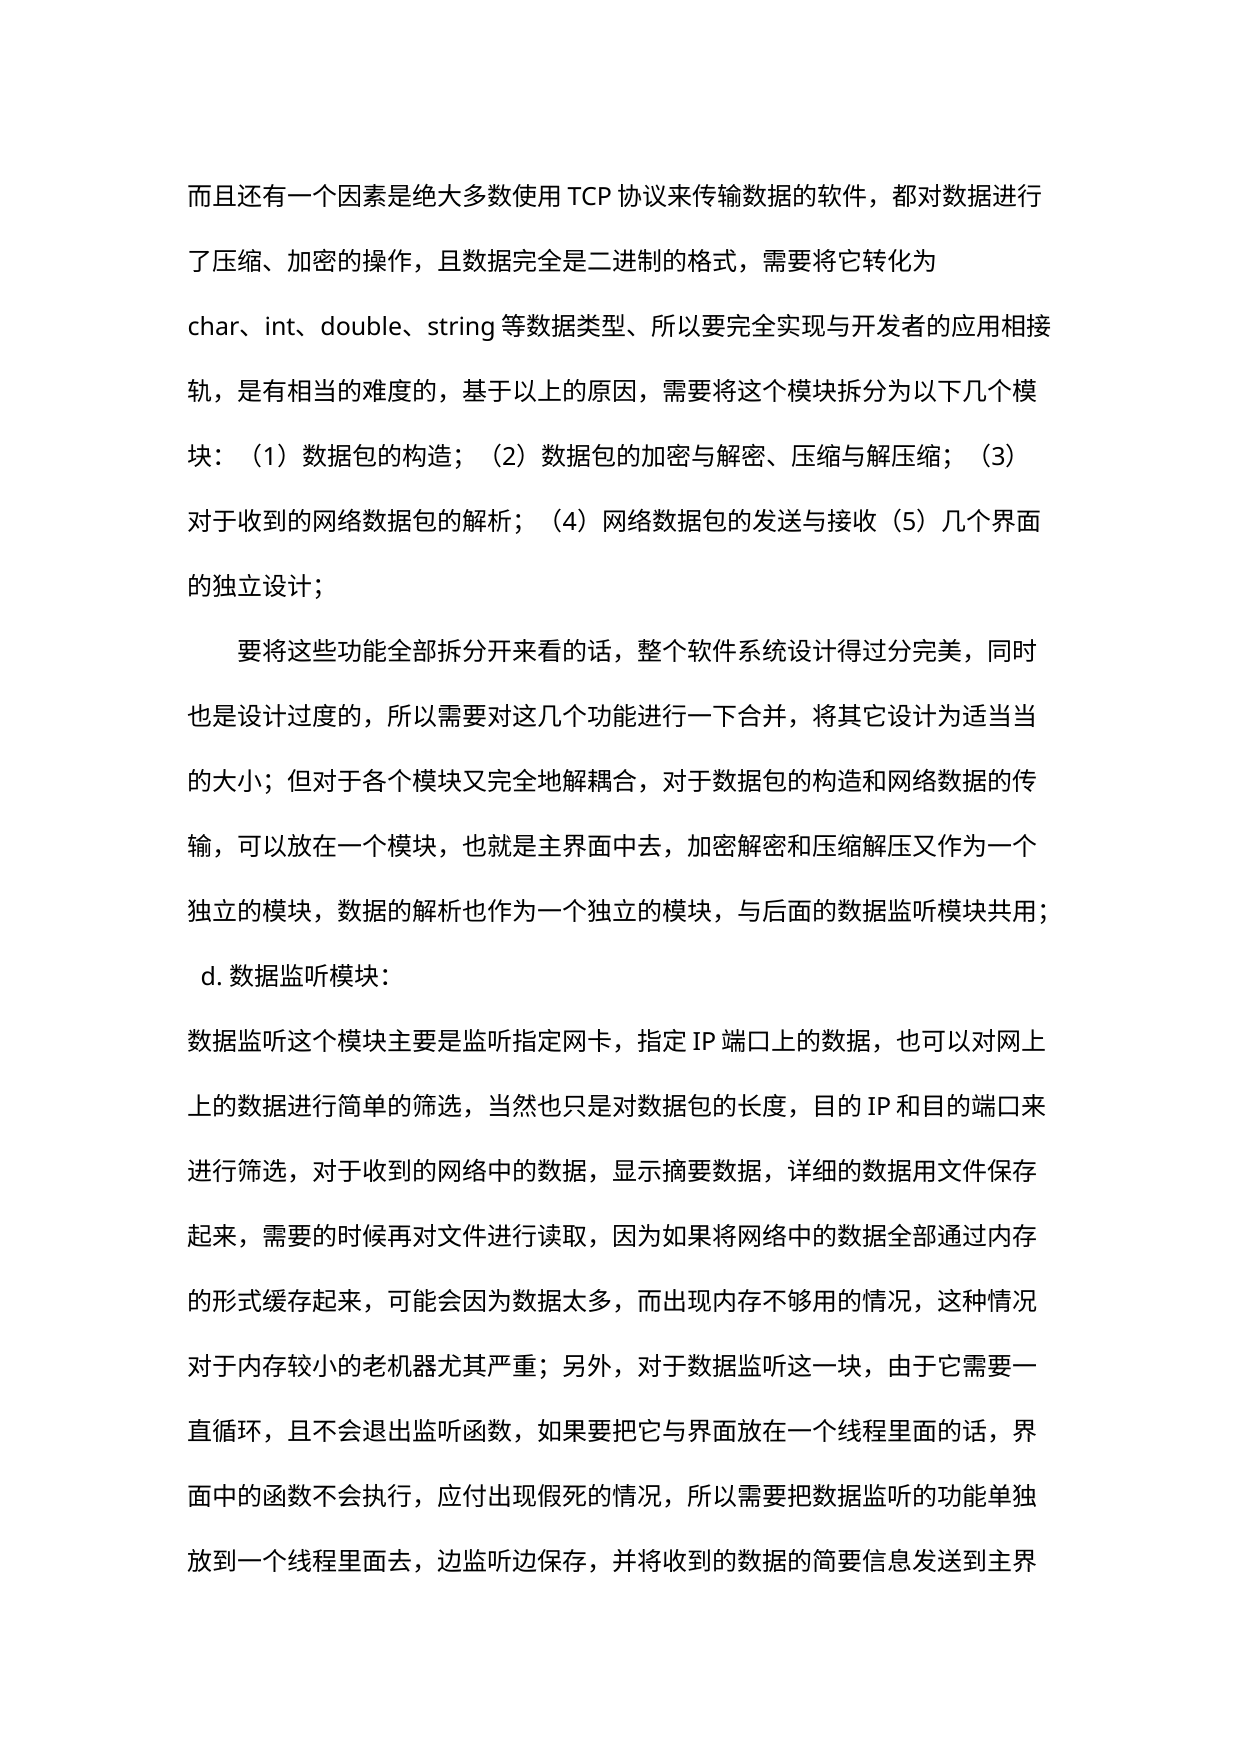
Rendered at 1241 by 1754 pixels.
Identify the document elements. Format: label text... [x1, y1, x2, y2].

text 要将这些功能全部拆分开来看的话，整个软件系统设计得过分完美，同时也是设计过度的，所以需要对这几个功能进行一下合并，将其它设计为适当当的大小；但对于各个模块又完全地解耦合，对于数据包的构造和网络数据的传输，可以放在一个模块，也就是主界面中去，加密解密和压缩解压又作为一个独立的模块，数据的解析也作为一个独立的模块，与后面的数据监听模块共用； [187, 617, 1053, 942]
text d. 数据监听模块： [187, 942, 1053, 1007]
